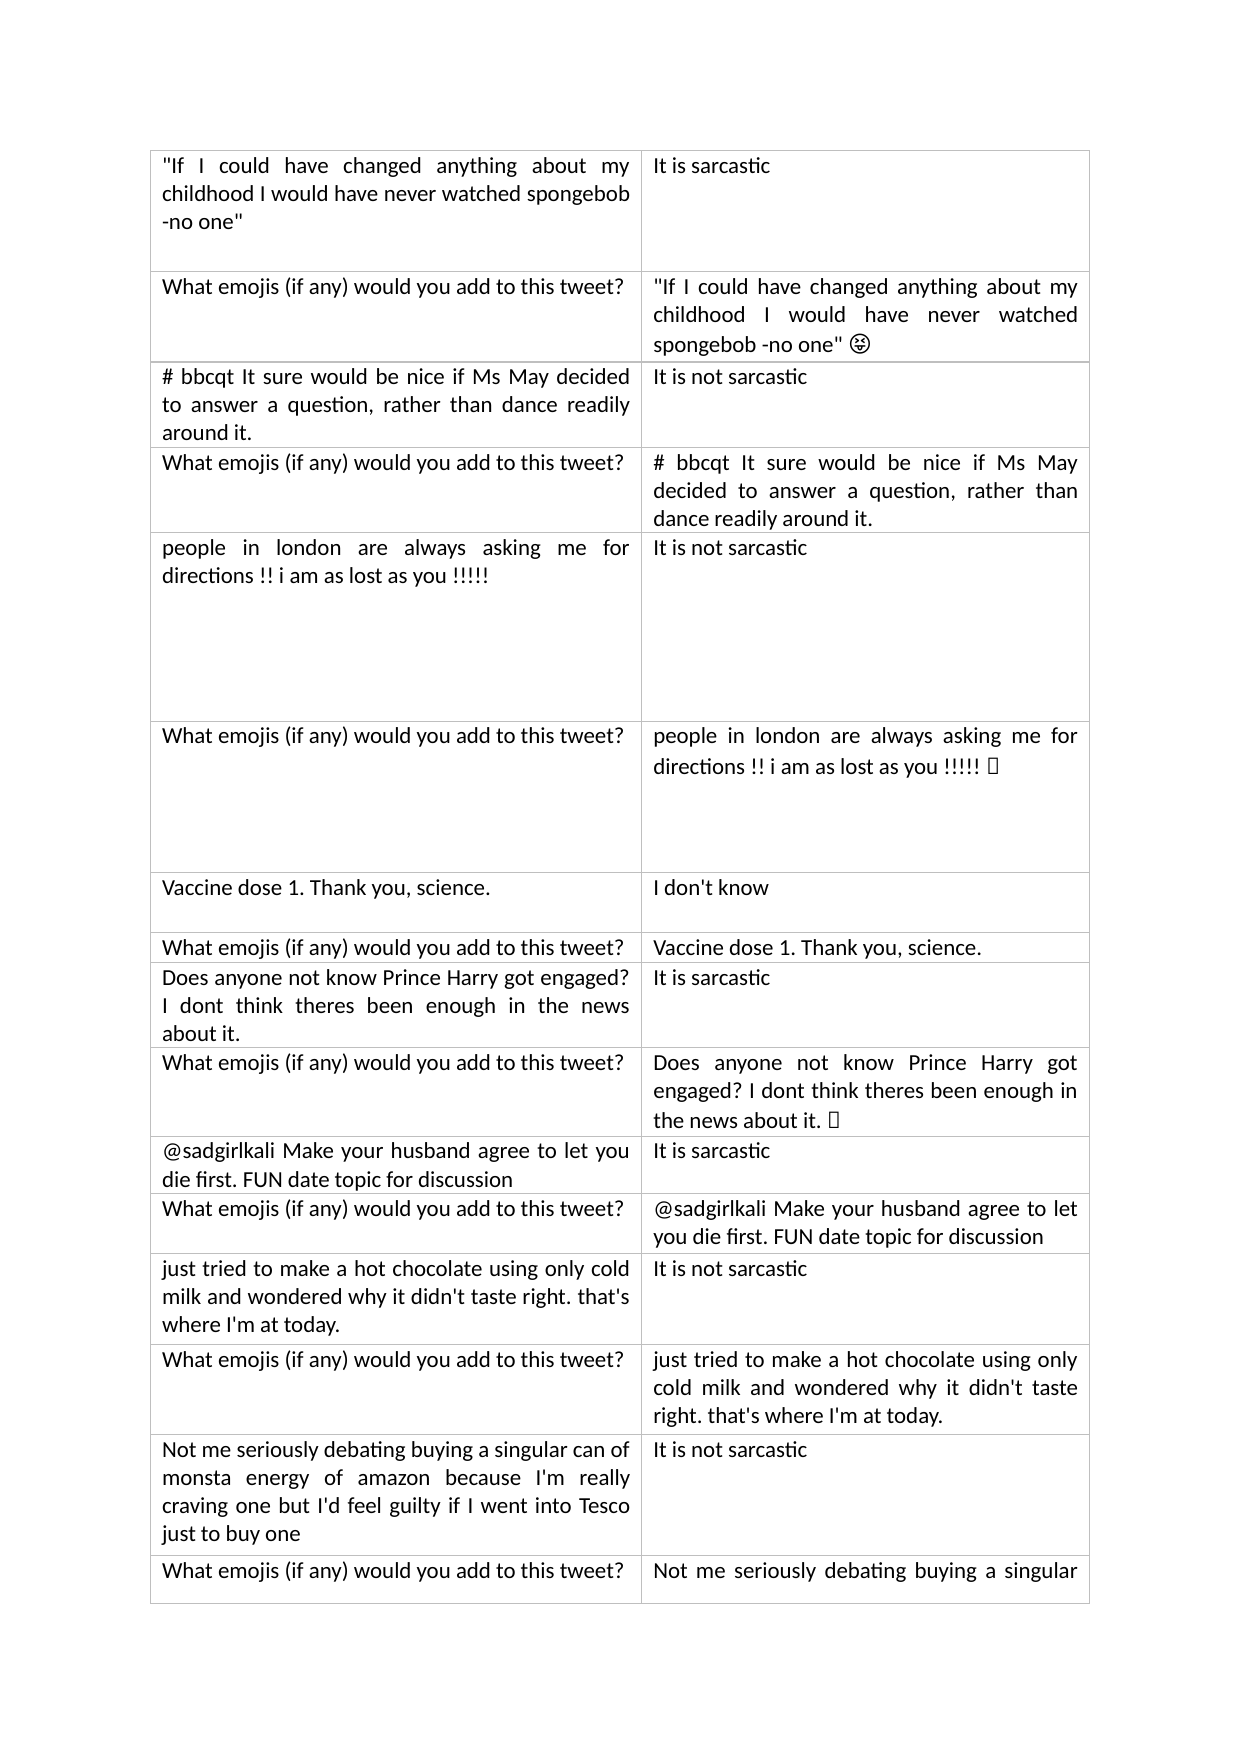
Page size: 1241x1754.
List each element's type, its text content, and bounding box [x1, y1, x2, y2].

table_cell @sadgirlkali Make your husband agree to let you die first. FUN date topic for discussion [642, 1194, 1089, 1253]
table_cell It is not sarcastic [642, 1254, 1089, 1344]
table_cell What emojis (if any) would you add to this tweet? [151, 722, 641, 872]
table_cell What emojis (if any) would you add to this tweet? [151, 448, 641, 532]
table_cell just tried to make a hot chocolate using only cold milk and wondered why it didn't taste right. that's where I'm at today. [151, 1254, 641, 1344]
table_cell # bbcqt It sure would be nice if Ms May decided to answer a question, rather than dance readily around it. [151, 363, 641, 447]
table_cell @sadgirlkali Make your husband agree to let you die first. FUN date topic for discussion [151, 1137, 641, 1193]
table_cell "If I could have changed anything about my childhood I would have never watched spongebob -no one" 😝 [642, 272, 1089, 361]
table_cell It is sarcastic [642, 1137, 1089, 1193]
table_cell It is not sarcastic [642, 363, 1089, 447]
table_cell What emojis (if any) would you add to this tweet? [151, 1048, 641, 1136]
table_cell It is not sarcastic [642, 1435, 1089, 1555]
table_cell Does anyone not know Prince Harry got engaged? I dont think theres been enough in the news about it. [151, 963, 641, 1047]
table_cell Vaccine dose 1. Thank you, science. [151, 873, 641, 932]
table_cell Vaccine dose 1. Thank you, science. [642, 933, 1089, 962]
table_cell "If I could have changed anything about my childhood I would have never watched spongebob -no one" [151, 151, 641, 271]
table_cell # bbcqt It sure would be nice if Ms May decided to answer a question, rather than dance readily around it. [642, 448, 1089, 532]
table_cell What emojis (if any) would you add to this tweet? [151, 1556, 641, 1603]
table_cell What emojis (if any) would you add to this tweet? [151, 1194, 641, 1253]
table_cell I don't know [642, 873, 1089, 932]
table_cell What emojis (if any) would you add to this tweet? [151, 933, 641, 962]
table_cell Does anyone not know Prince Harry got engaged? I dont think theres been enough in the news about it. 🙈 [642, 1048, 1089, 1136]
table_cell just tried to make a hot chocolate using only cold milk and wondered why it didn't taste right. that's where I'm at today. [642, 1345, 1089, 1434]
table_cell people in london are always asking me for directions !! i am as lost as you !!!!! [151, 533, 641, 721]
table_cell It is sarcastic [642, 963, 1089, 1047]
table_cell It is not sarcastic [642, 533, 1089, 721]
table_cell What emojis (if any) would you add to this tweet? [151, 272, 641, 361]
table_cell people in london are always asking me for directions !! i am as lost as you !!!!! 😬 [642, 722, 1089, 872]
table_cell What emojis (if any) would you add to this tweet? [151, 1345, 641, 1434]
table_cell It is sarcastic [642, 151, 1089, 271]
